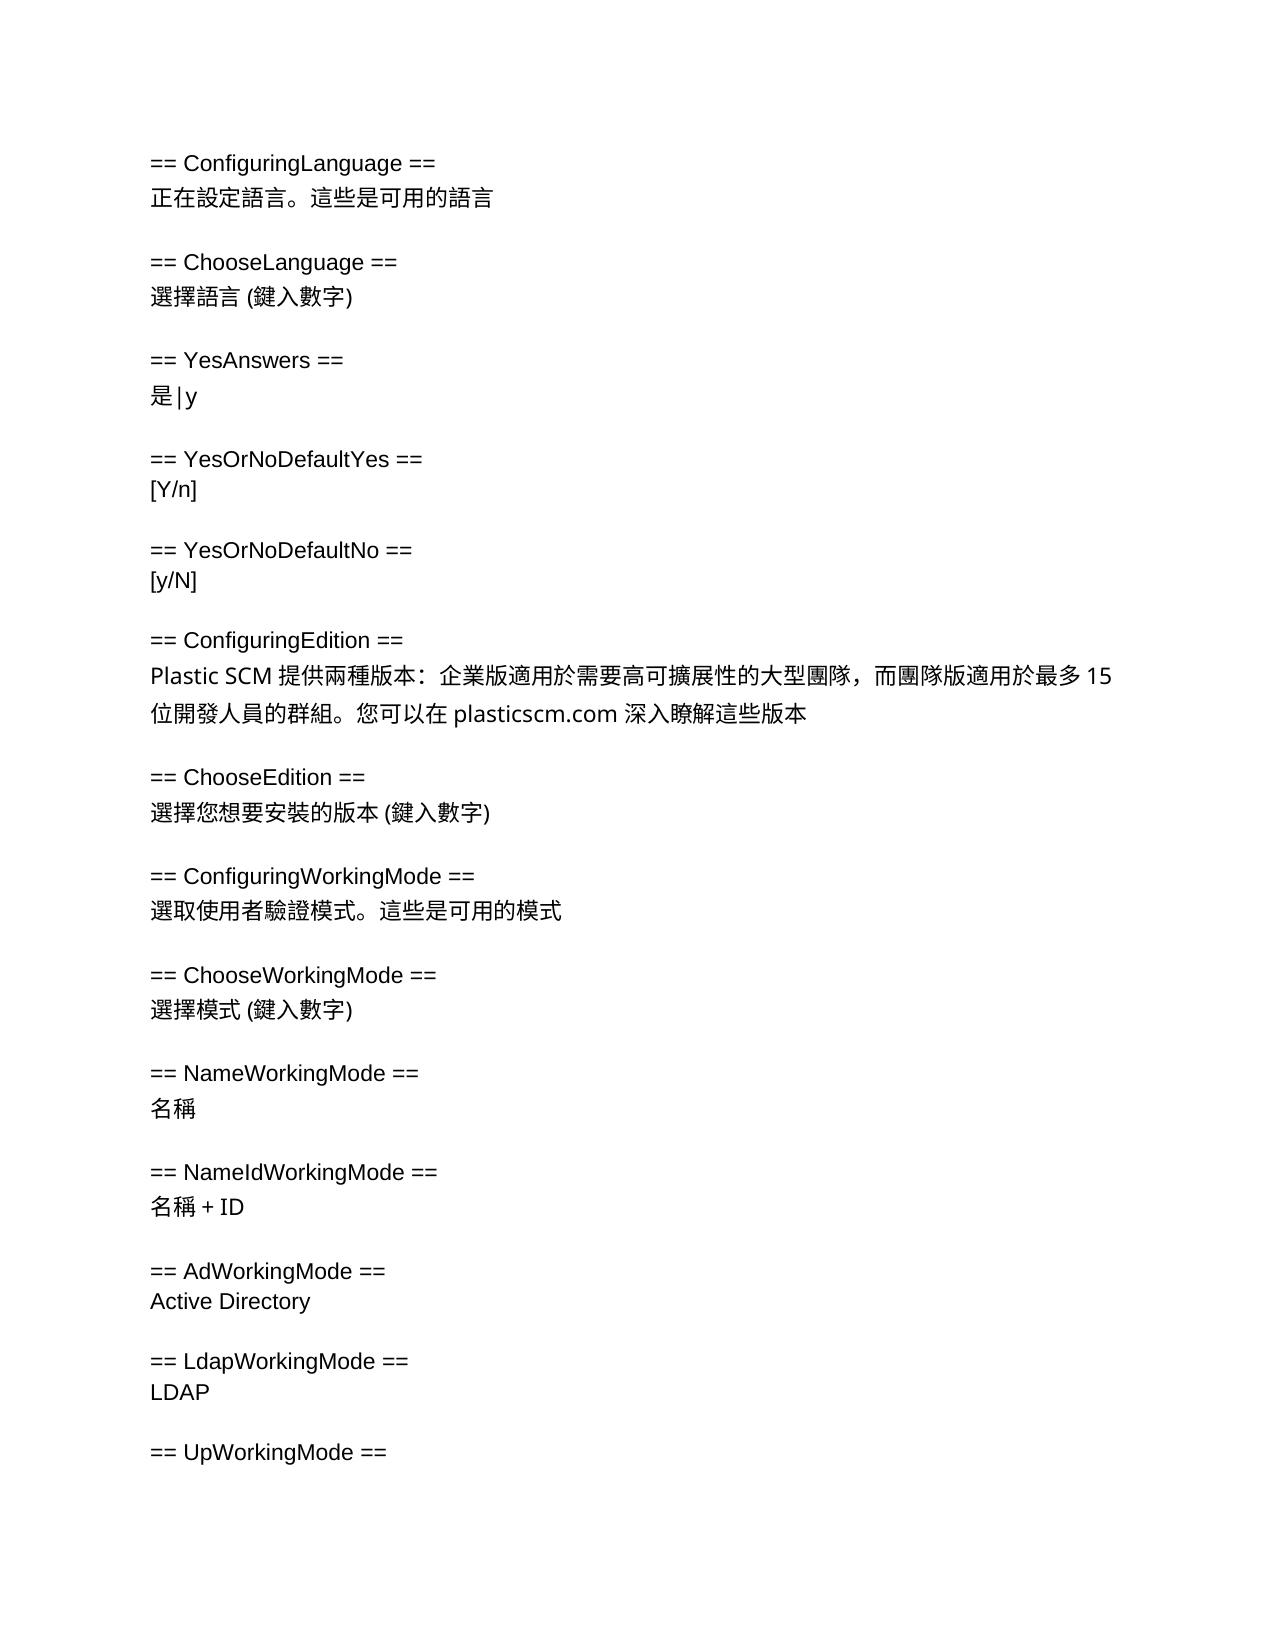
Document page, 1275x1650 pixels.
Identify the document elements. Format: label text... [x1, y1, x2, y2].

text == ConfiguringWorkingMode == [150, 863, 1125, 889]
text 選擇您想要安裝的版本 (鍵入數字) [150, 794, 1125, 828]
text ﻿== ConfiguringLanguage == [150, 150, 1125, 176]
text == ConfiguringEdition == [150, 627, 1125, 654]
text 正在設定語言。這些是可用的語言 [150, 180, 1125, 213]
text 選取使用者驗證模式。這些是可用的模式 [150, 893, 1125, 926]
text == LdapWorkingMode == [150, 1348, 1125, 1374]
text == NameIdWorkingMode == [150, 1159, 1125, 1185]
text Active Directory [150, 1288, 1125, 1314]
text 選擇模式 (鍵入數字) [150, 992, 1125, 1025]
text [y/N] [150, 567, 1125, 593]
text [Y/n] [150, 476, 1125, 503]
text == AdWorkingMode == [150, 1258, 1125, 1284]
text Plastic SCM 提供兩種版本：企業版適用於需要高可擴展性的大型團隊，而團隊版適用於最多 15 位開發人員的群組。您可以在 plasticscm.com 深入瞭解這些版本 [150, 657, 1125, 729]
text == ChooseLanguage == [150, 248, 1125, 275]
text 選擇語言 (鍵入數字) [150, 279, 1125, 312]
text == YesAnswers == [150, 347, 1125, 374]
text == UpWorkingMode == [150, 1439, 1125, 1465]
text == NameWorkingMode == [150, 1060, 1125, 1087]
text LDAP [150, 1378, 1125, 1405]
text == ChooseWorkingMode == [150, 962, 1125, 988]
text == YesOrNoDefaultNo == [150, 537, 1125, 563]
text 名稱 + ID [150, 1189, 1125, 1222]
text == YesOrNoDefaultYes == [150, 446, 1125, 472]
text 名稱 [150, 1091, 1125, 1124]
text == ChooseEdition == [150, 764, 1125, 791]
text 是|y [150, 377, 1125, 411]
